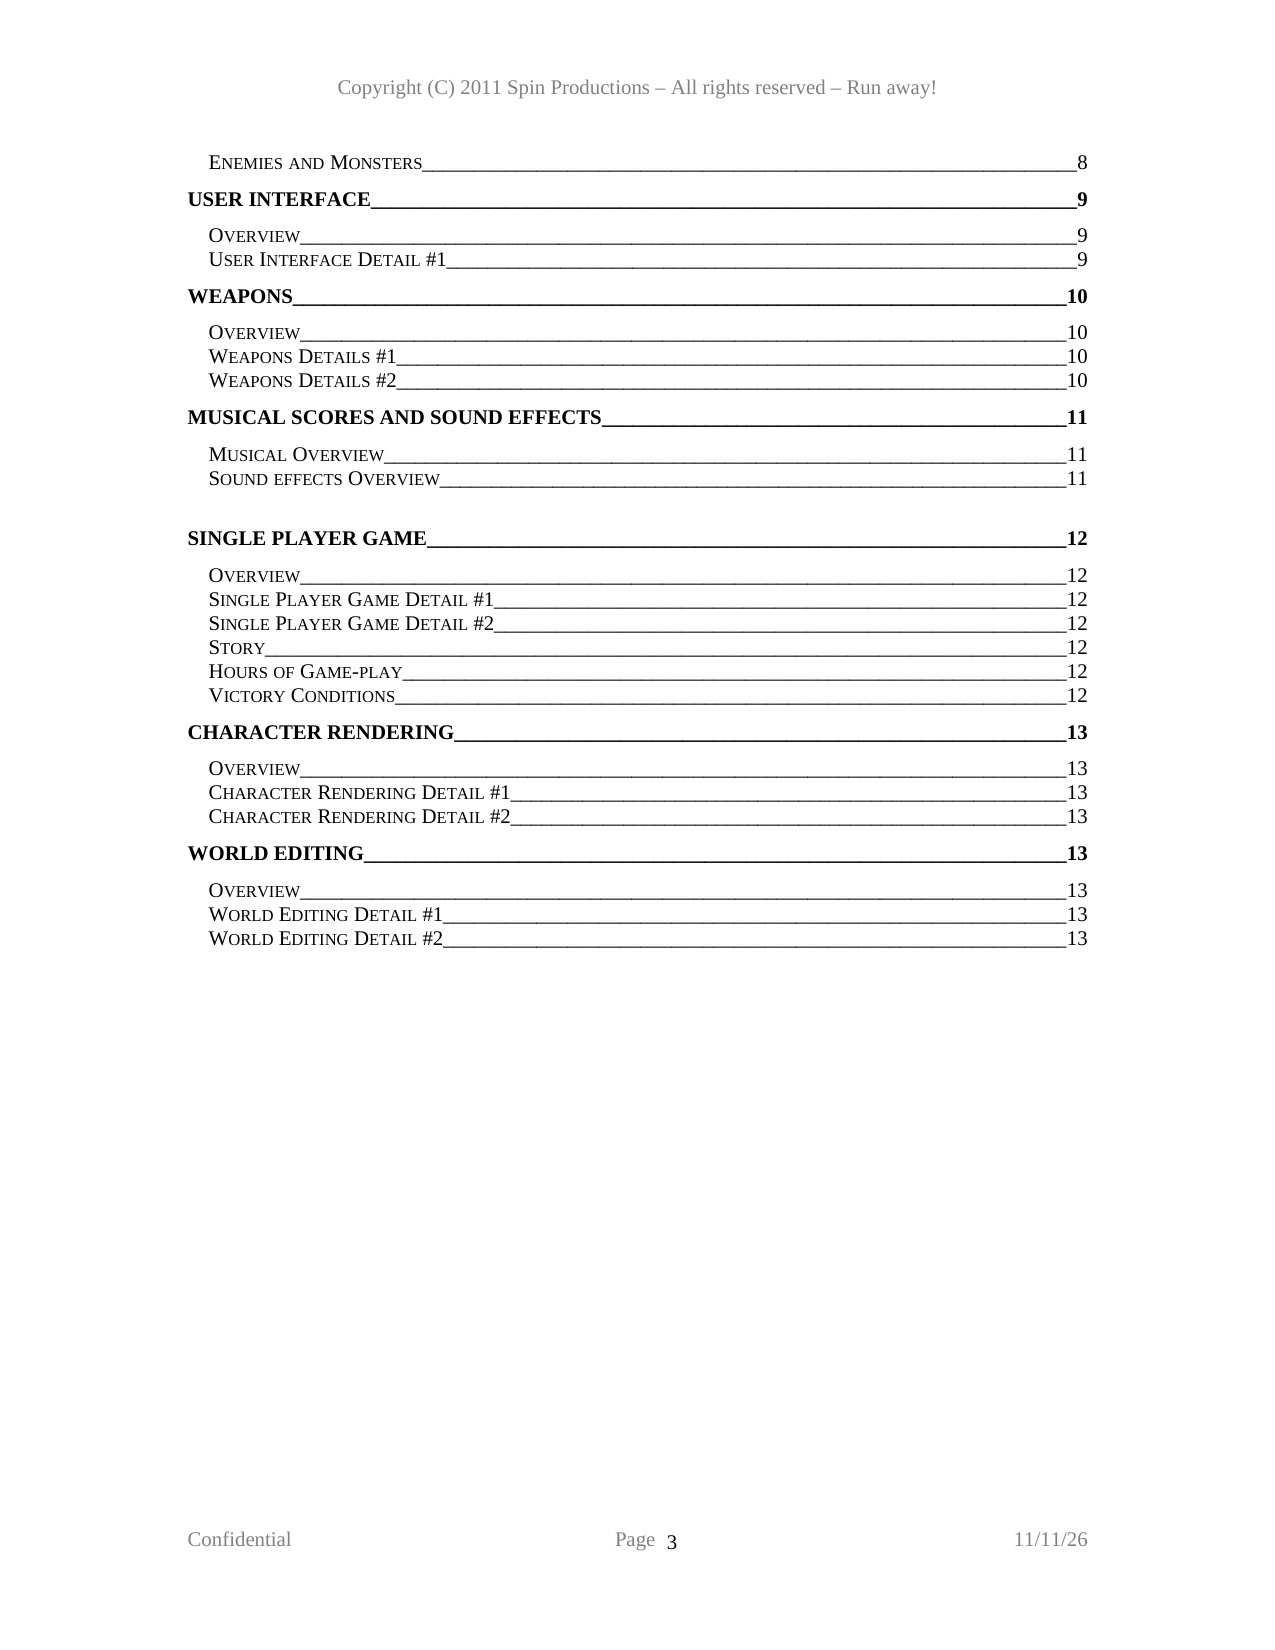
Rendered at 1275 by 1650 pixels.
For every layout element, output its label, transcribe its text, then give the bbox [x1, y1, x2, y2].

text Overview 12 [208, 563, 1087, 587]
text Enemies and Monsters 8 [208, 150, 1087, 174]
text Weapons Details #2 10 [208, 368, 1087, 392]
text User Interface 9 [187, 187, 1087, 211]
text World Editing Detail #2 13 [208, 926, 1087, 950]
text Overview 10 [208, 320, 1087, 344]
text Single Player Game Detail #1 12 [208, 587, 1087, 611]
text Character Rendering Detail #2 13 [208, 804, 1087, 828]
text Musical Overview 11 [208, 442, 1087, 466]
text Hours of Game-play 12 [208, 659, 1087, 683]
text Character Rendering 13 [187, 720, 1087, 744]
text Character Rendering Detail #1 13 [208, 780, 1087, 804]
text Single Player Game 12 [187, 526, 1087, 550]
text Story 12 [208, 635, 1087, 659]
text Sound effects Overview 11 [208, 466, 1087, 490]
text User Interface Detail #1 9 [208, 247, 1087, 271]
text Overview 13 [208, 877, 1087, 902]
text Single Player Game Detail #2 12 [208, 611, 1087, 635]
text Overview 13 [208, 756, 1087, 780]
text Victory Conditions 12 [208, 683, 1087, 707]
text World Editing 13 [187, 841, 1087, 865]
text Overview 9 [208, 223, 1087, 247]
text Weapons Details #1 10 [208, 344, 1087, 368]
text Musical Scores and Sound Effects 11 [187, 405, 1087, 429]
text World Editing Detail #1 13 [208, 902, 1087, 926]
text Weapons 10 [187, 284, 1087, 308]
